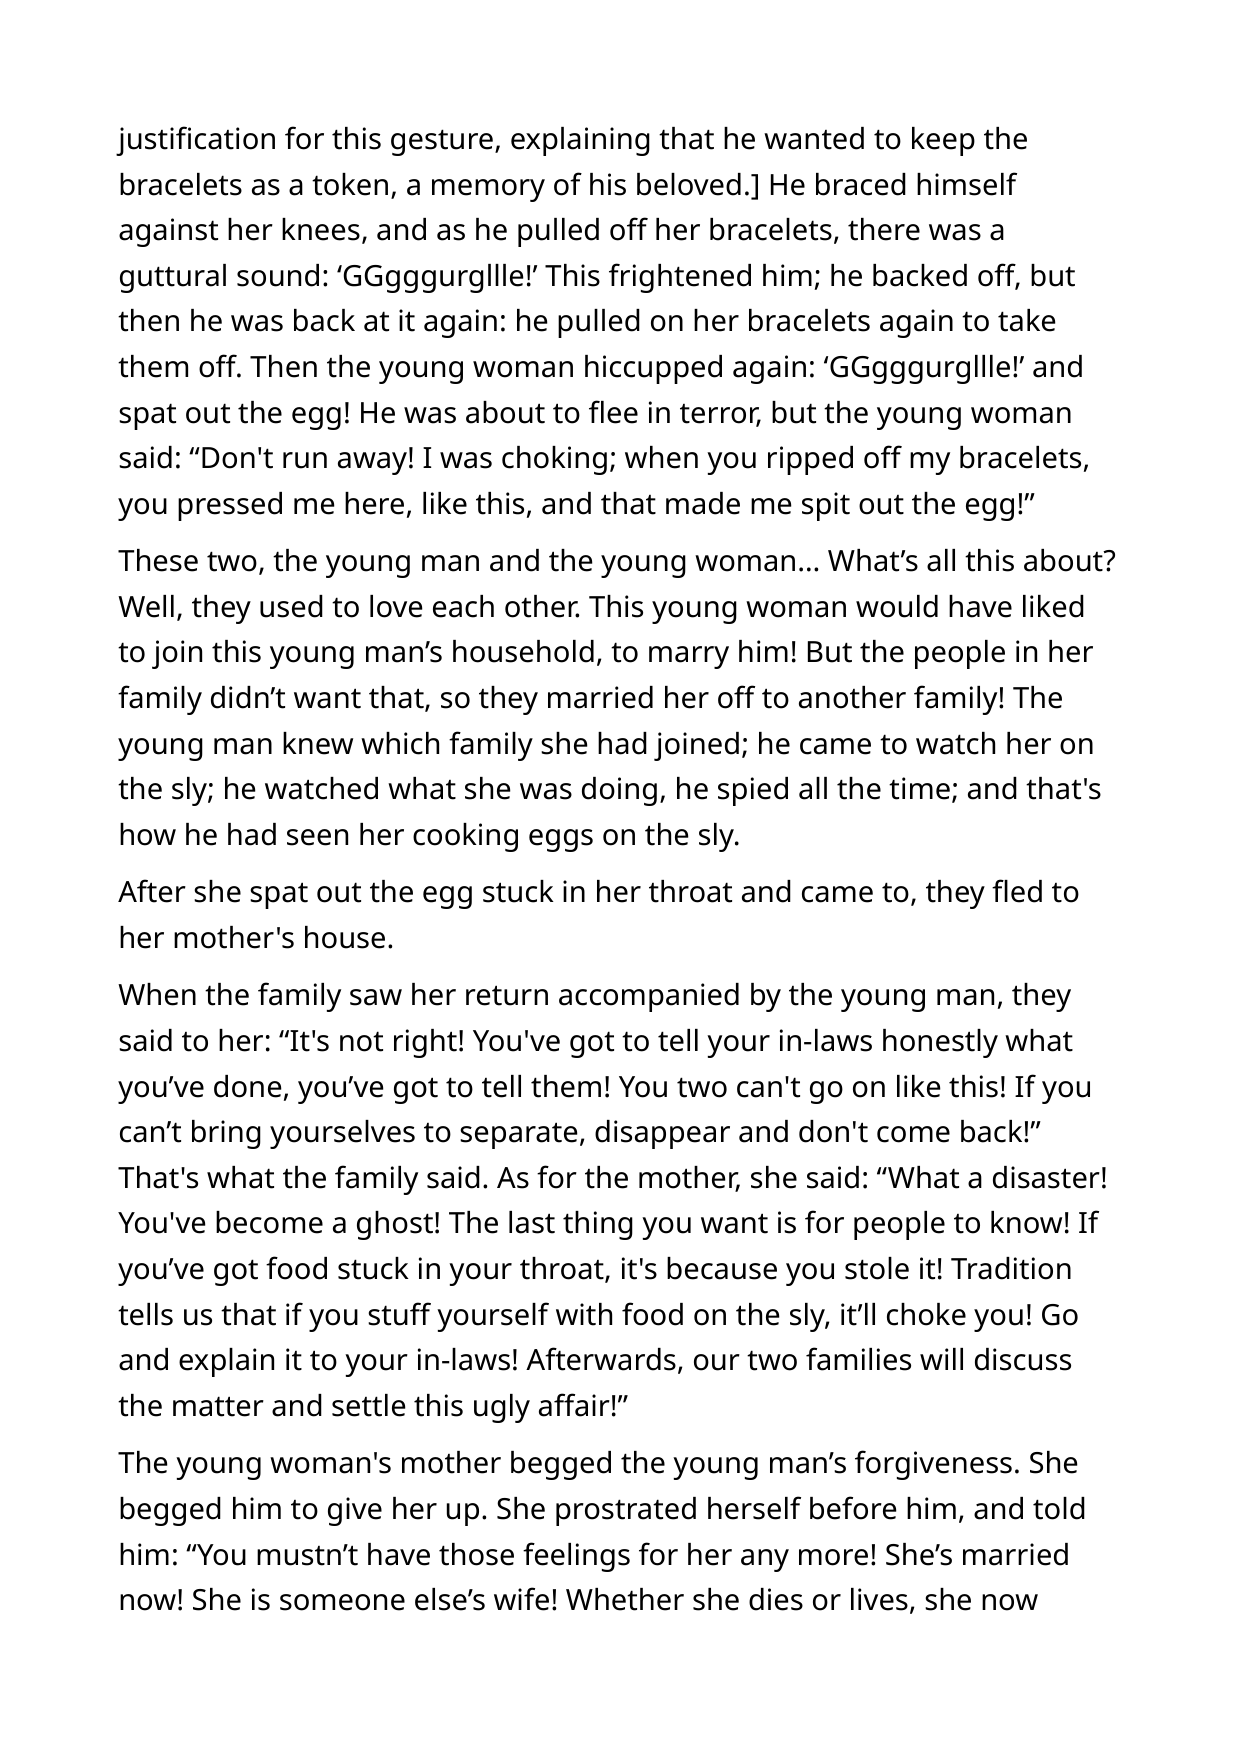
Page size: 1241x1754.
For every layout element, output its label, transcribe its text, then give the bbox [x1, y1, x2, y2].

text These two, the young man and the young woman… What’s all this about? Well, they used to love each other. This young woman would have liked to join this young man’s household, to marry him! But the people in her family didn’t want that, so they married her off to another family! The young man knew which family she had joined; he came to watch her on the sly; he watched what she was doing, he spied all the time; and that's how he had seen her cooking eggs on the sly. [118, 541, 1122, 854]
text After she spat out the egg stuck in her throat and came to, they fled to her mother's house. [118, 872, 1122, 957]
text When the family saw her return accompanied by the young man, they said to her: “It's not right! You've got to tell your in-laws honestly what you’ve done, you’ve got to tell them! You two can't go on like this! If you can’t bring yourselves to separate, disappear and don't come back!” That's what the family said. As for the mother, she said: “What a disaster! You've become a ghost! The last thing you want is for people to know! If you’ve got food stuck in your throat, it's because you stole it! Tradition tells us that if you stuff yourself with food on the sly, it’ll choke you! Go and explain it to your in-laws! Afterwards, our two families will discuss the matter and settle this ugly affair!” [118, 975, 1122, 1425]
